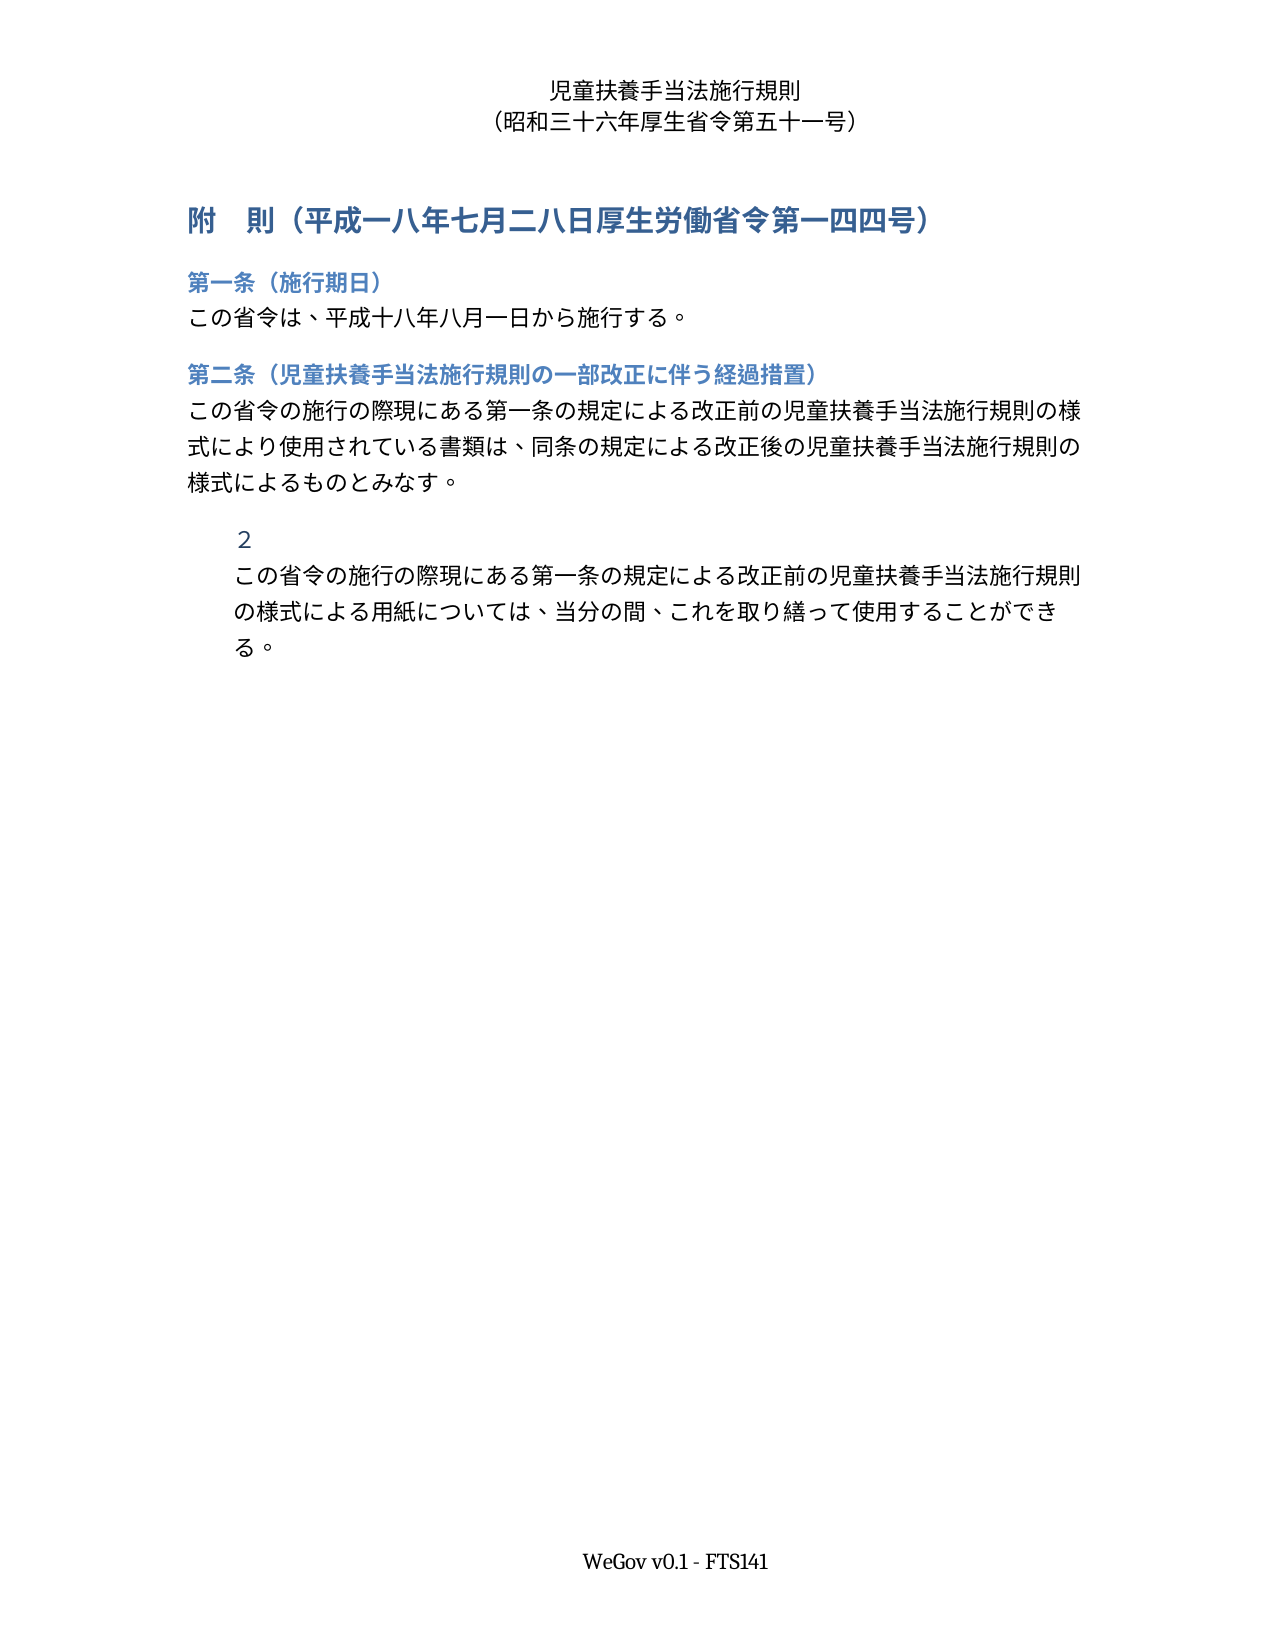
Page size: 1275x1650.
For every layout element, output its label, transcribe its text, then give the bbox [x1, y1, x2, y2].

text この省令の施行の際現にある第一条の規定による改正前の児童扶養手当法施行規則の様式により使用されている書類は、同条の規定による改正後の児童扶養手当法施行規則の様式によるものとみなす。 [187, 395, 1087, 498]
text この省令の施行の際現にある第一条の規定による改正前の児童扶養手当法施行規則の様式による用紙については、当分の間、これを取り繕って使用することができる。 [233, 560, 1087, 663]
subtitle ２ [233, 524, 1087, 555]
subtitle 第一条（施行期日） [187, 266, 1087, 298]
text この省令は、平成十八年八月一日から施行する。 [187, 302, 1087, 334]
subtitle 第二条（児童扶養手当法施行規則の一部改正に伴う経過措置） [187, 359, 1087, 390]
subtitle 附 則（平成一八年七月二八日厚生労働省令第一四四号） [187, 200, 1087, 240]
